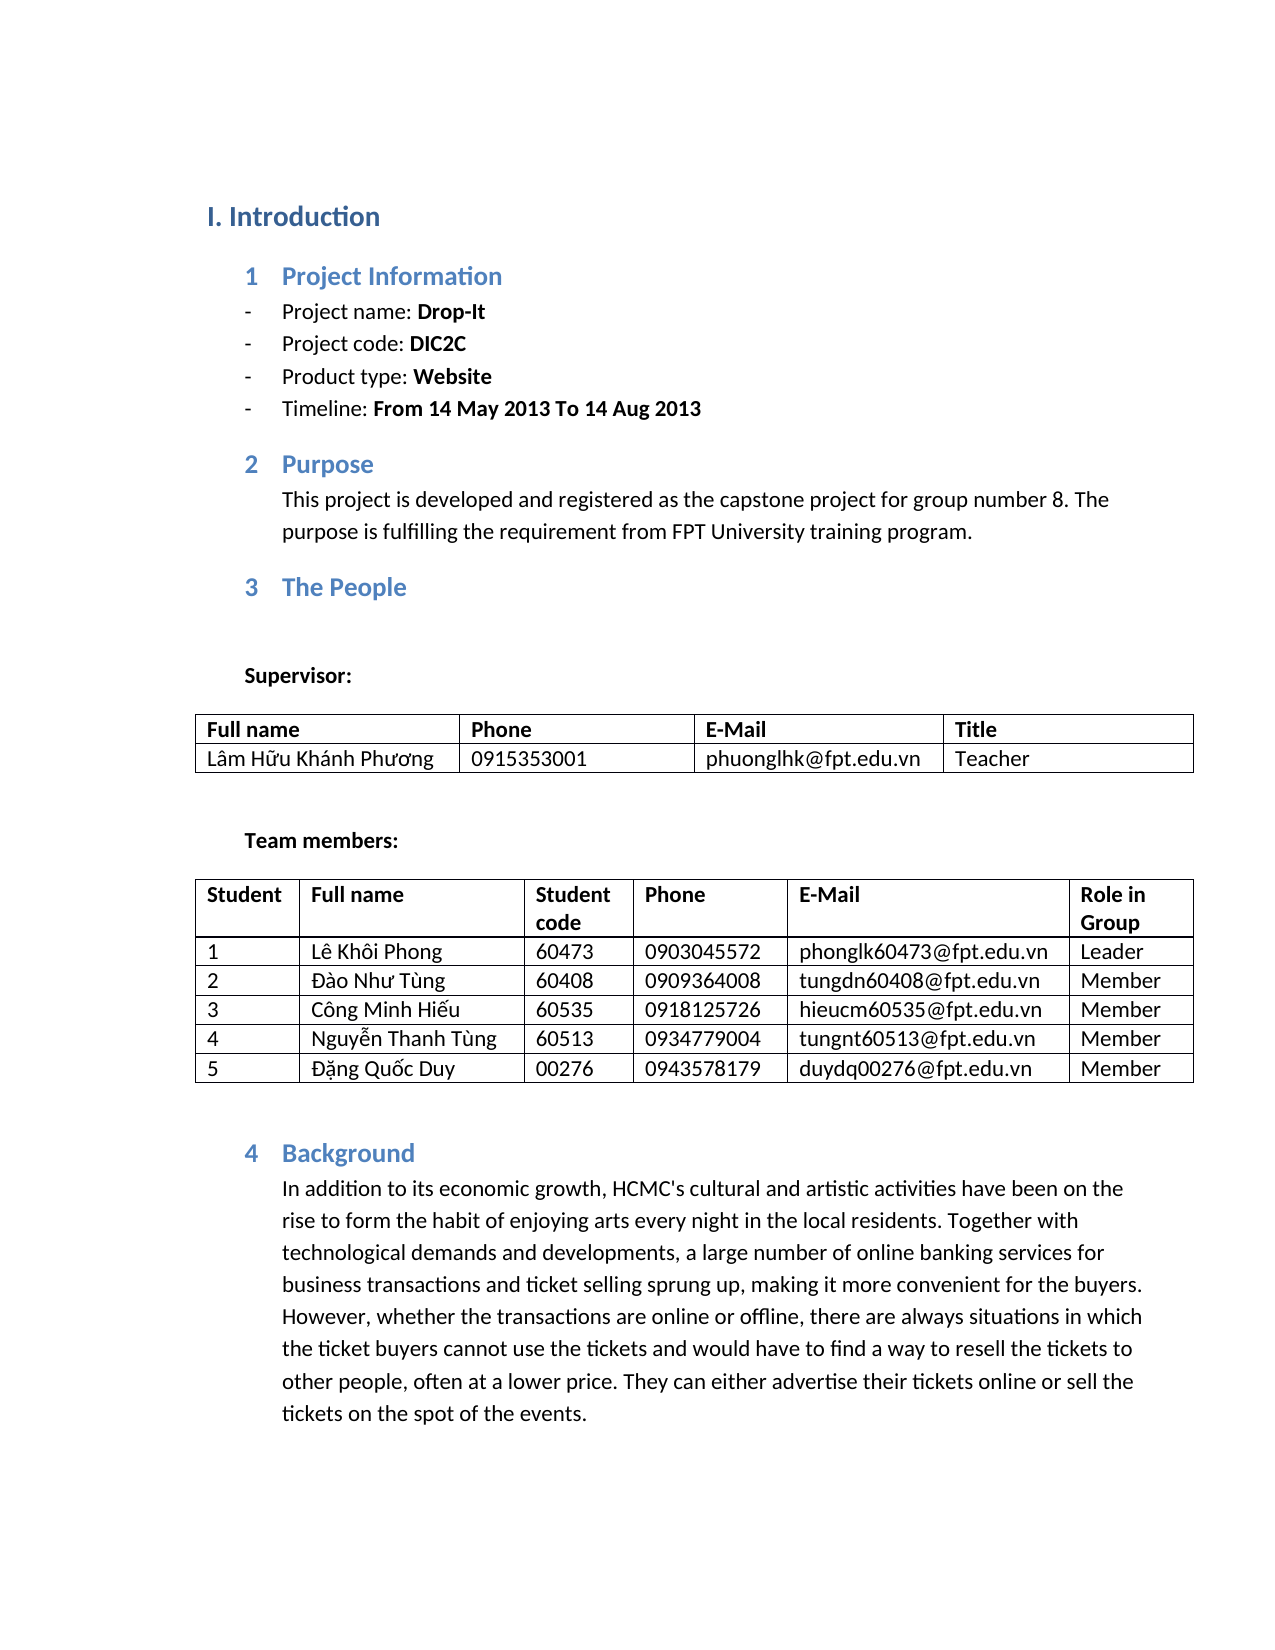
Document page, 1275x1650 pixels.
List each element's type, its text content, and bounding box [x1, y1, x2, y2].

table_cell 3 [196, 996, 299, 1023]
table_cell 0909364008 [634, 966, 787, 994]
table_header Role in Group [1070, 880, 1193, 936]
table_cell Teacher [944, 744, 1193, 772]
list Product type: Website [244, 362, 1157, 390]
table_header Full name [196, 715, 459, 743]
table_cell Lâm Hữu Khánh Phương [196, 744, 459, 772]
subtitle Project Information [244, 259, 1157, 292]
table_header Student [196, 880, 299, 936]
table_cell tungdn60408@fpt.edu.vn [788, 966, 1069, 994]
table_cell hieucm60535@fpt.edu.vn [788, 996, 1069, 1023]
subtitle The People [244, 570, 1157, 603]
table_cell 5 [196, 1054, 299, 1082]
table_header Title [944, 715, 1193, 743]
table_cell 60535 [525, 996, 633, 1023]
table_header E-Mail [788, 880, 1069, 936]
table_cell tungnt60513@fpt.edu.vn [788, 1025, 1069, 1053]
table_cell 4 [196, 1025, 299, 1053]
table_cell Member [1070, 1054, 1193, 1082]
table_cell 2 [196, 966, 299, 994]
table_cell Leader [1070, 938, 1193, 965]
table_header E-Mail [695, 715, 943, 743]
list Timeline: From 14 May 2013 To 14 Aug 2013 [244, 394, 1157, 422]
table_cell 00276 [525, 1054, 633, 1082]
table_cell 60473 [525, 938, 633, 965]
table_cell 1 [196, 938, 299, 965]
table_cell 0918125726 [634, 996, 787, 1023]
table_cell 0943578179 [634, 1054, 787, 1082]
table_cell Đặng Quốc Duy [300, 1054, 524, 1082]
list Project name: Drop-It [244, 297, 1157, 325]
table_header Phone [634, 880, 787, 936]
table_cell 60513 [525, 1025, 633, 1053]
table_header Student code [525, 880, 633, 936]
text This project is developed and registered as the capstone project for group number 8. The purpose is fulfilling the requirement from FPT University training program. [282, 485, 1157, 545]
table_cell duydq00276@fpt.edu.vn [788, 1054, 1069, 1082]
table_cell Member [1070, 996, 1193, 1023]
table_cell Member [1070, 1025, 1193, 1053]
table_header Phone [460, 715, 694, 743]
subtitle Purpose [244, 447, 1157, 480]
table_cell phonglk60473@fpt.edu.vn [788, 938, 1069, 965]
table_cell phuonglhk@fpt.edu.vn [695, 744, 943, 772]
table_header Full name [300, 880, 524, 936]
table_cell Member [1070, 966, 1193, 994]
table_cell 60408 [525, 966, 633, 994]
table_cell Nguyễn Thanh Tùng [300, 1025, 524, 1053]
text Supervisor: [207, 661, 1157, 689]
table_cell 0934779004 [634, 1025, 787, 1053]
table_cell 0903045572 [634, 938, 787, 965]
text In addition to its economic growth, HCMC's cultural and artistic activities have been on the rise to form the habit of enjoying arts every night in the local residents. Together with technological demands and developments, a large number of online banking services for business transactions and ticket selling sprung up, making it more convenient for the buyers. However, whether the transactions are online or offline, there are always situations in which the ticket buyers cannot use the tickets and would have to find a way to resell the tickets to other people, often at a lower price. They can either advertise their tickets online or sell the tickets on the spot of the events. [282, 1174, 1157, 1427]
table_cell Lê Khôi Phong [300, 938, 524, 965]
table_cell Công Minh Hiếu [300, 996, 524, 1023]
subtitle I. Introduction [207, 198, 1157, 233]
table_cell Đào Như Tùng [300, 966, 524, 994]
table_cell 0915353001 [460, 744, 694, 772]
text Team members: [207, 826, 1157, 854]
subtitle Background [244, 1136, 1157, 1169]
list Project code: DIC2C [244, 329, 1157, 358]
